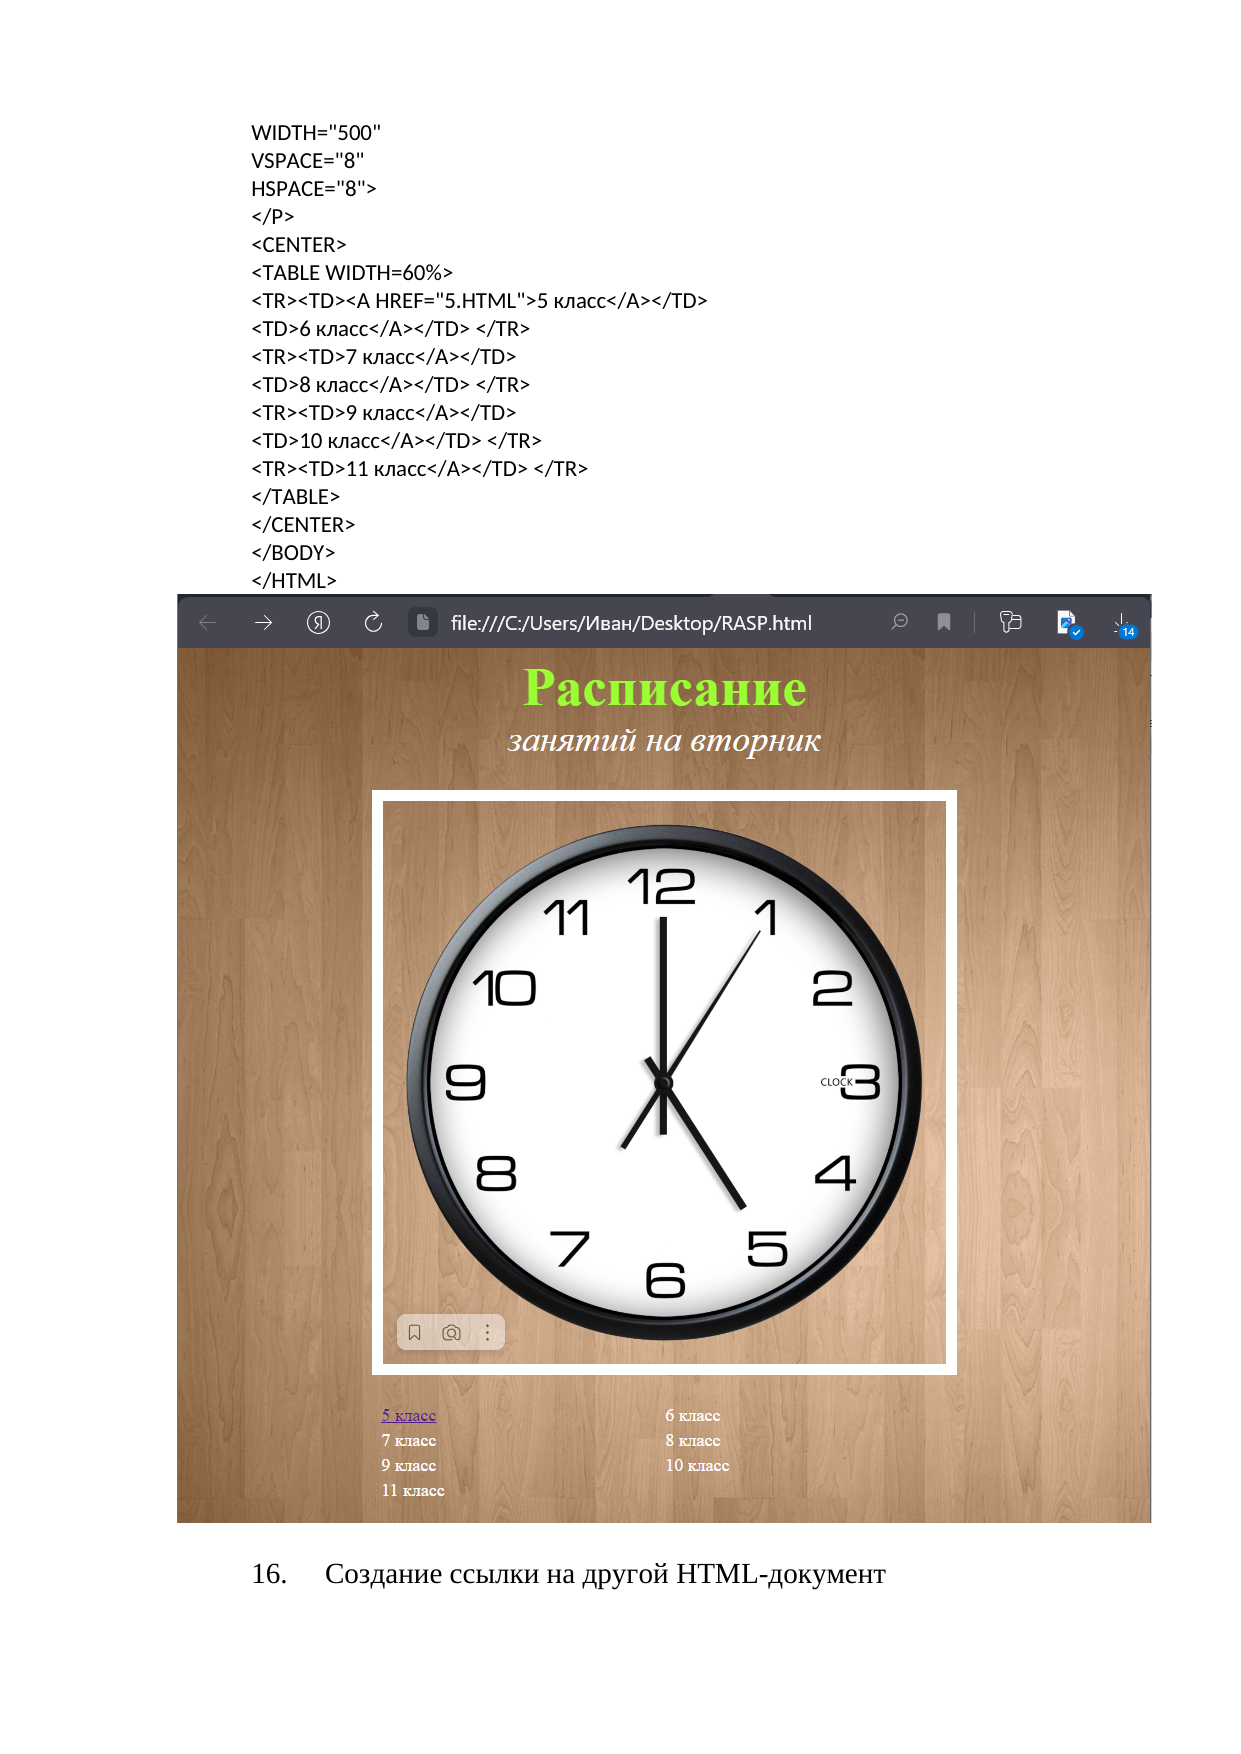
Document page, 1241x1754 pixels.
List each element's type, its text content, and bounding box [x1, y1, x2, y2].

list HSPACE="8"> [251, 174, 1152, 202]
list </TABLE> [251, 482, 1152, 510]
list WIDTH="500" [251, 118, 1152, 146]
list <TD>10 класс</A></TD> </TR> [251, 426, 1152, 454]
list <TD>6 класс</A></TD> </TR> [251, 314, 1152, 342]
list <CENTER> [251, 230, 1152, 258]
list </HTML> [251, 566, 1152, 594]
list </P> [251, 202, 1152, 230]
list <TR><TD><A HREF="5.HTML">5 класс</A></TD> [251, 286, 1152, 314]
list <TD>8 класс</A></TD> </TR> [251, 370, 1152, 398]
list Создание ссылки на другой HTML-документ [177, 1556, 1152, 1590]
list <TR><TD>7 класс</A></TD> [251, 342, 1152, 370]
list <TR><TD>11 класс</A></TD> </TR> [251, 454, 1152, 482]
list VSPACE="8" [251, 146, 1152, 174]
list <TR><TD>9 класс</A></TD> [251, 398, 1152, 426]
list </BODY> [251, 538, 1152, 566]
list <TABLE WIDTH=60%> [251, 258, 1152, 286]
picture [177, 594, 1152, 1523]
list </CENTER> [251, 510, 1152, 538]
